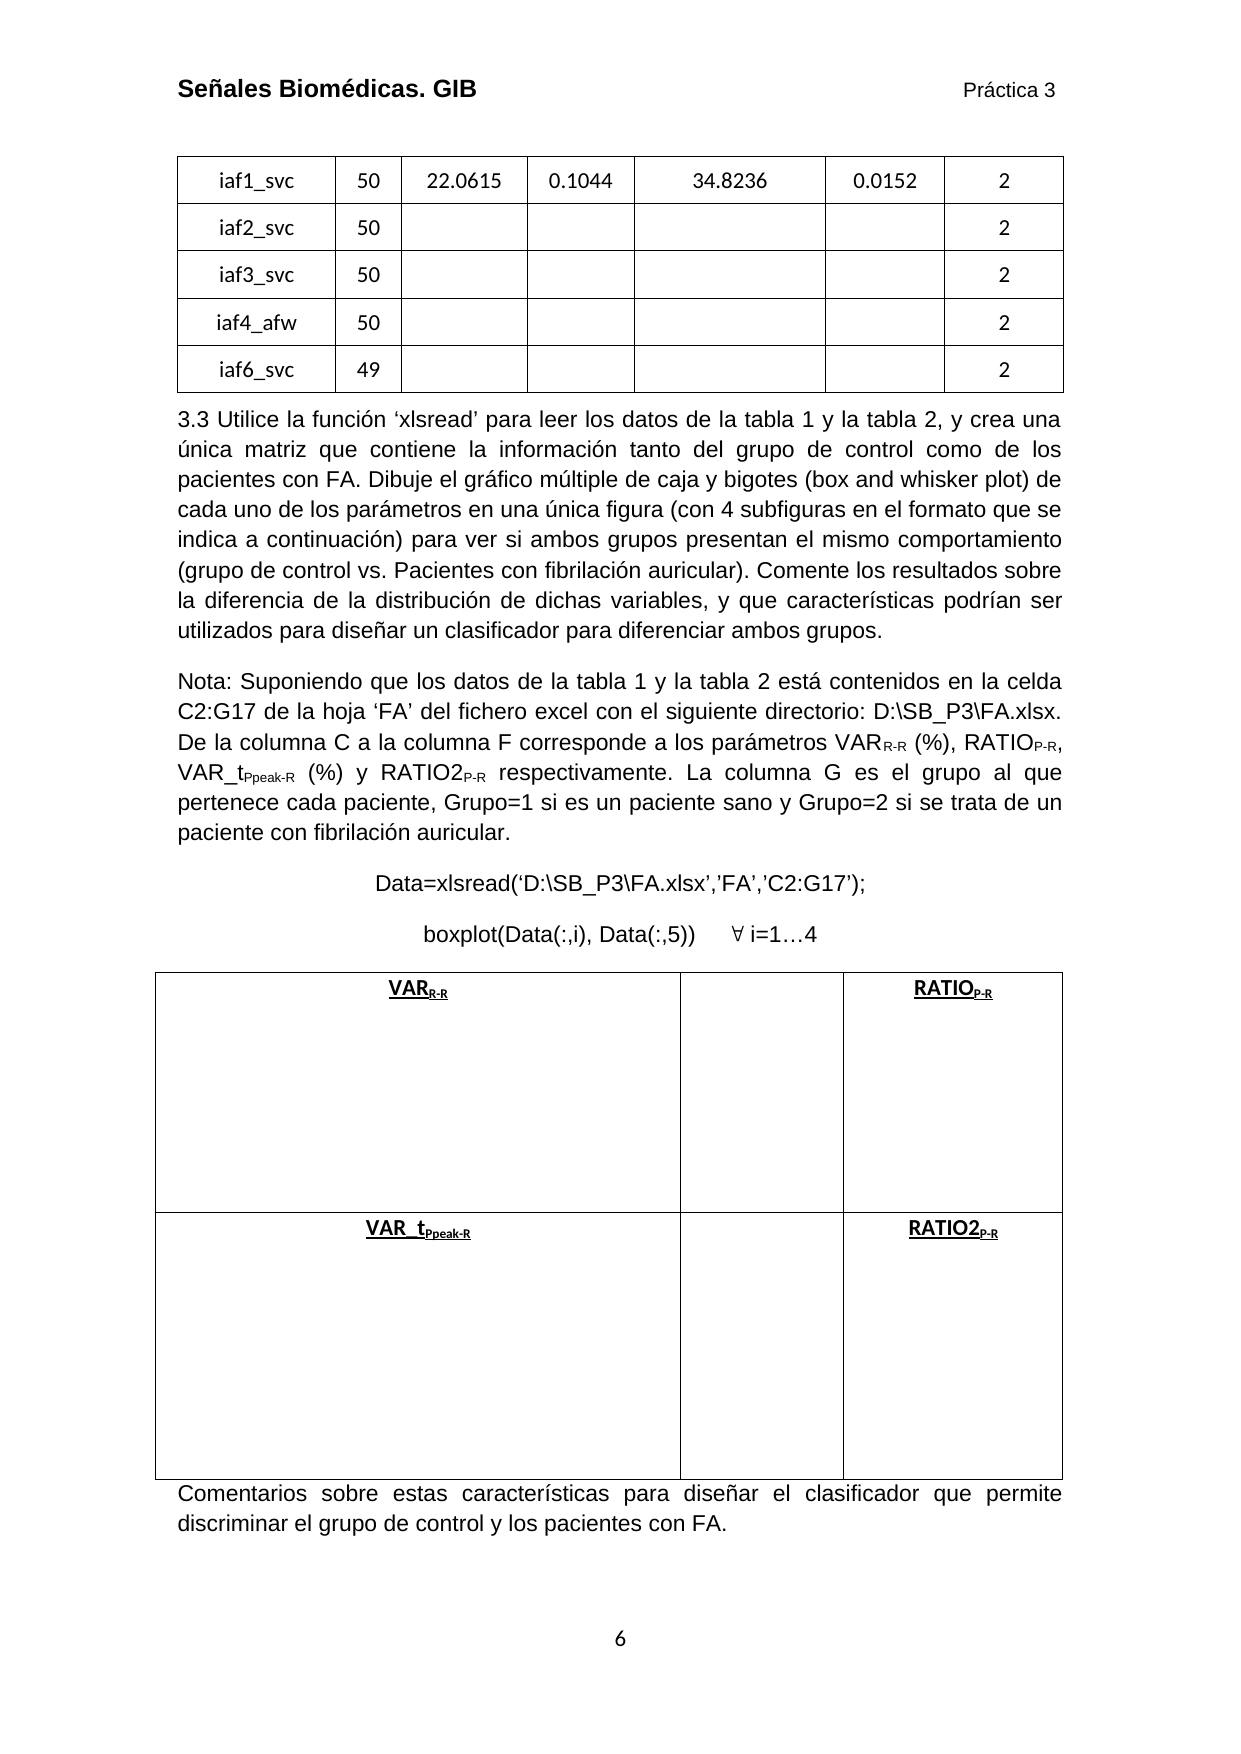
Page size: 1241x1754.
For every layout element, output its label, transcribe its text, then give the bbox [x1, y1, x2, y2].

table_cell 2 [945, 299, 1063, 345]
text boxplot(Data(:,i), Data(:,5)) i=1…4 [177, 921, 1063, 948]
table_cell 2 [945, 346, 1063, 392]
table_cell [681, 1213, 843, 1478]
table_cell iaf2_svc [178, 204, 335, 250]
table_cell [635, 299, 825, 345]
table_cell [635, 204, 825, 250]
table_cell 2 [945, 251, 1063, 297]
table_cell 2 [945, 204, 1063, 250]
table_header VARR-R [156, 973, 680, 1212]
table_header [681, 973, 843, 1212]
table_cell [826, 204, 944, 250]
table_cell [528, 251, 634, 297]
table_cell [826, 251, 944, 297]
table_cell [402, 251, 527, 297]
table_cell 50 [336, 251, 401, 297]
table_cell [528, 346, 634, 392]
table_cell [402, 204, 527, 250]
table_cell iaf6_svc [178, 346, 335, 392]
table_cell [528, 204, 634, 250]
text Data=xlsread(‘D:\SB_P3\FA.xlsx’,’FA’,’C2:G17’); [177, 870, 1063, 897]
table_cell [402, 299, 527, 345]
table_cell iaf3_svc [178, 251, 335, 297]
table_cell VAR_tPpeak-R [156, 1213, 680, 1478]
table_cell iaf1_svc [178, 157, 335, 203]
table_cell RATIO2P-R [844, 1213, 1062, 1478]
text Nota: Suponiendo que los datos de la tabla 1 y la tabla 2 está contenidos en la celda C2:G17 de la hoja ‘FA’ del fichero excel con el siguiente directorio: D:\SB_P3\FA.xlsx. De la columna C a la columna F corresponde a los parámetros VARR-R (%), RATIOP-R, VAR_tPpeak-R (%) y RATIO2P-R respectivamente. La columna G es el grupo al que pertenece cada paciente, Grupo=1 si es un paciente sano y Grupo=2 si se trata de un paciente con fibrilación auricular. [177, 668, 1063, 846]
table_cell 34.8236 [635, 157, 825, 203]
table_cell [528, 299, 634, 345]
table_header RATIOP-R [844, 973, 1062, 1212]
table_cell [402, 346, 527, 392]
table_cell 50 [336, 204, 401, 250]
table_cell [826, 299, 944, 345]
table_cell 49 [336, 346, 401, 392]
table_cell 0.0152 [826, 157, 944, 203]
table_cell 0.1044 [528, 157, 634, 203]
table_cell 22.0615 [402, 157, 527, 203]
table_cell [635, 346, 825, 392]
table_cell 50 [336, 157, 401, 203]
table_cell 50 [336, 299, 401, 345]
table_cell [826, 346, 944, 392]
table_cell iaf4_afw [178, 299, 335, 345]
text Comentarios sobre estas características para diseñar el clasificador que permite discriminar el grupo de control y los pacientes con FA. [177, 1480, 1063, 1536]
text 3.3 Utilice la función ‘xlsread’ para leer los datos de la tabla 1 y la tabla 2, y crea una única matriz que contiene la información tanto del grupo de control como de los pacientes con FA. Dibuje el gráfico múltiple de caja y bigotes (box and whisker plot) de cada uno de los parámetros en una única figura (con 4 subfiguras en el formato que se indica a continuación) para ver si ambos grupos presentan el mismo comportamiento (grupo de control vs. Pacientes con fibrilación auricular). Comente los resultados sobre la diferencia de la distribución de dichas variables, y que características podrían ser utilizados para diseñar un clasificador para diferenciar ambos grupos. [177, 406, 1063, 643]
table_cell [635, 251, 825, 297]
table_cell 2 [945, 157, 1063, 203]
